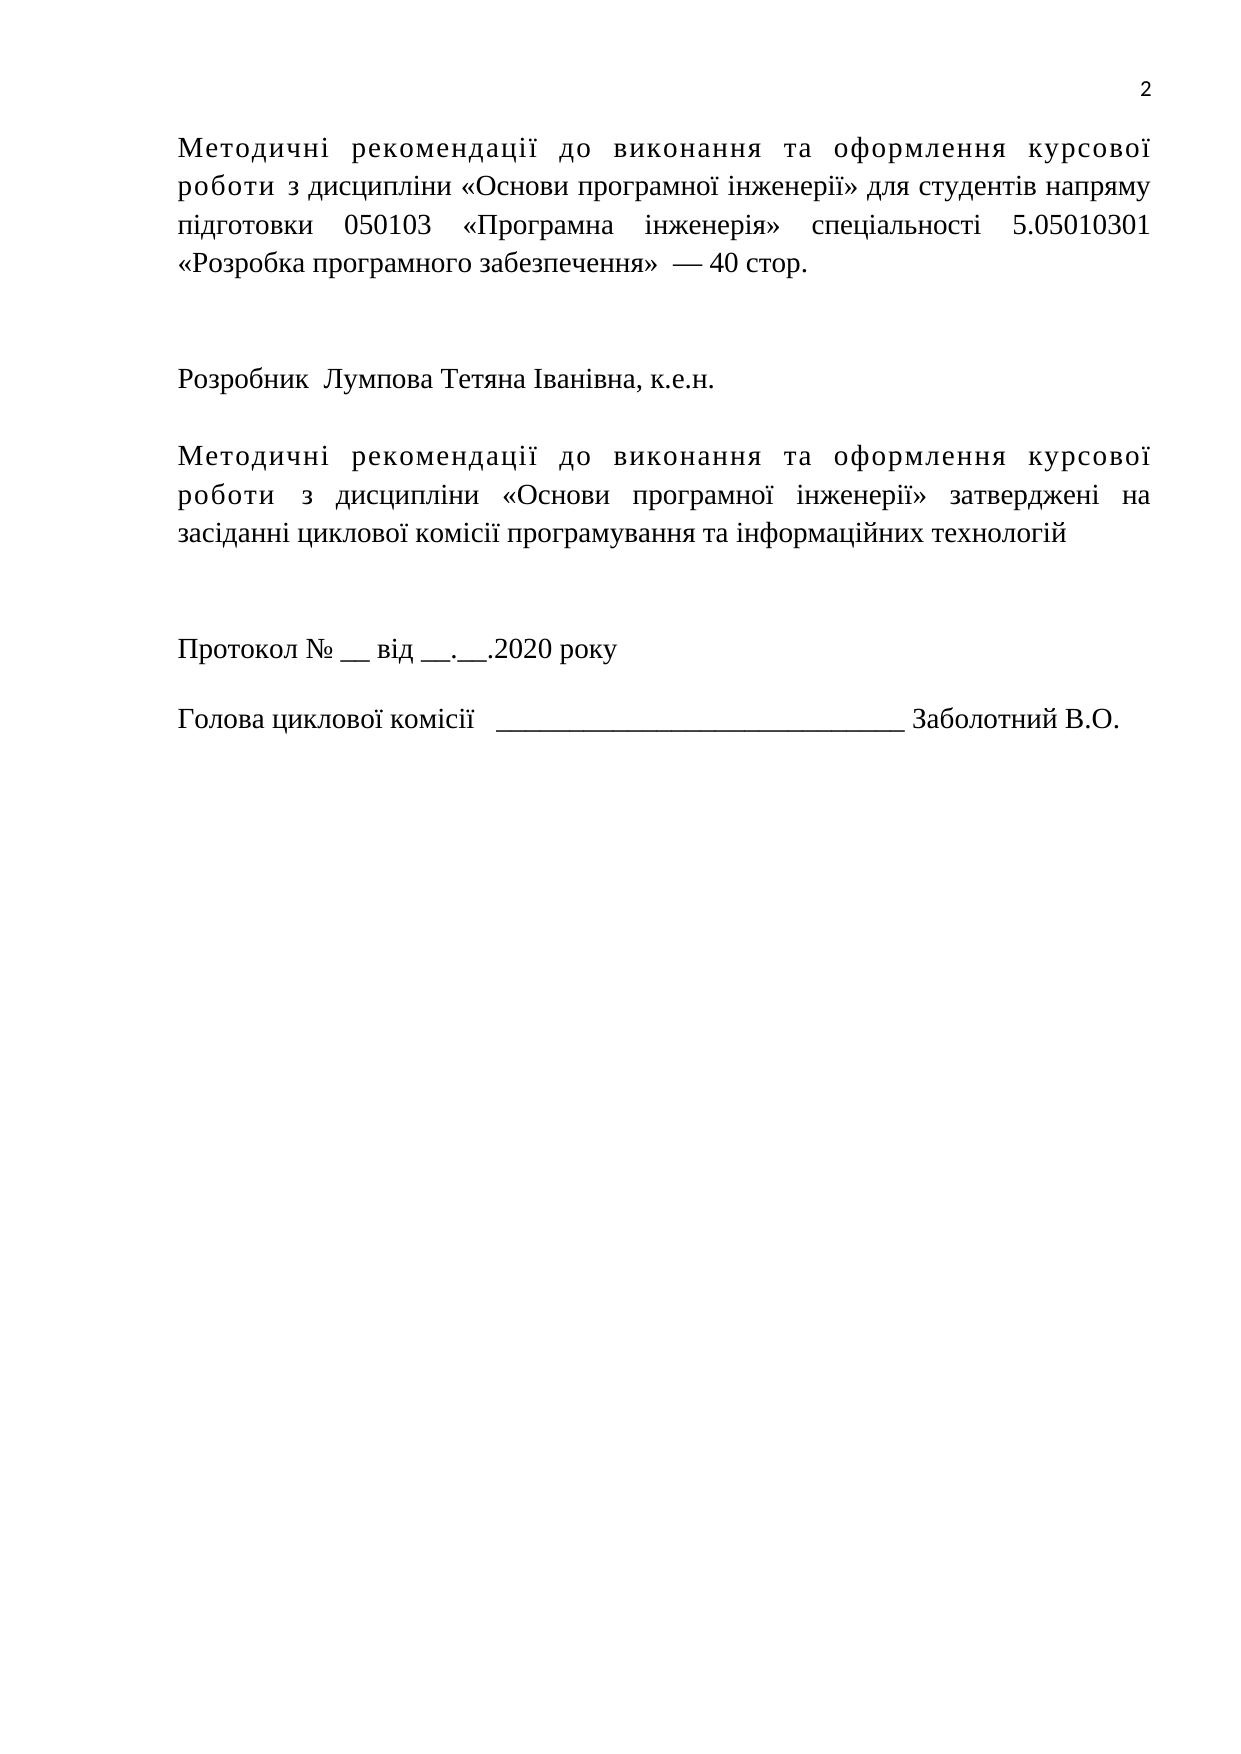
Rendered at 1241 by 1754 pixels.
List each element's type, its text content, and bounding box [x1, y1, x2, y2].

text Голова циклової комісії ____________________________ Заболотний В.О. [177, 702, 1152, 735]
text Протокол № __ від __.__.2020 року [177, 631, 1152, 664]
text Розробник Лумпова Тетяна Іванівна, к.е.н. [177, 361, 1152, 395]
text Методичні рекомендації до виконання та оформлення курсової роботи з дисципліни «Основи програмної інженерії» затверджені на засіданні циклової комісії програмування та інформаційних технологій [177, 438, 1152, 549]
text Методичні рекомендації до виконання та оформлення курсової роботи з дисципліни «Основи програмної інженерії» для студентів напряму підготовки 050103 «Програмна інженерія» спеціальності 5.05010301 «Розробка програмного забезпечення» — 40 стор. [177, 130, 1152, 279]
